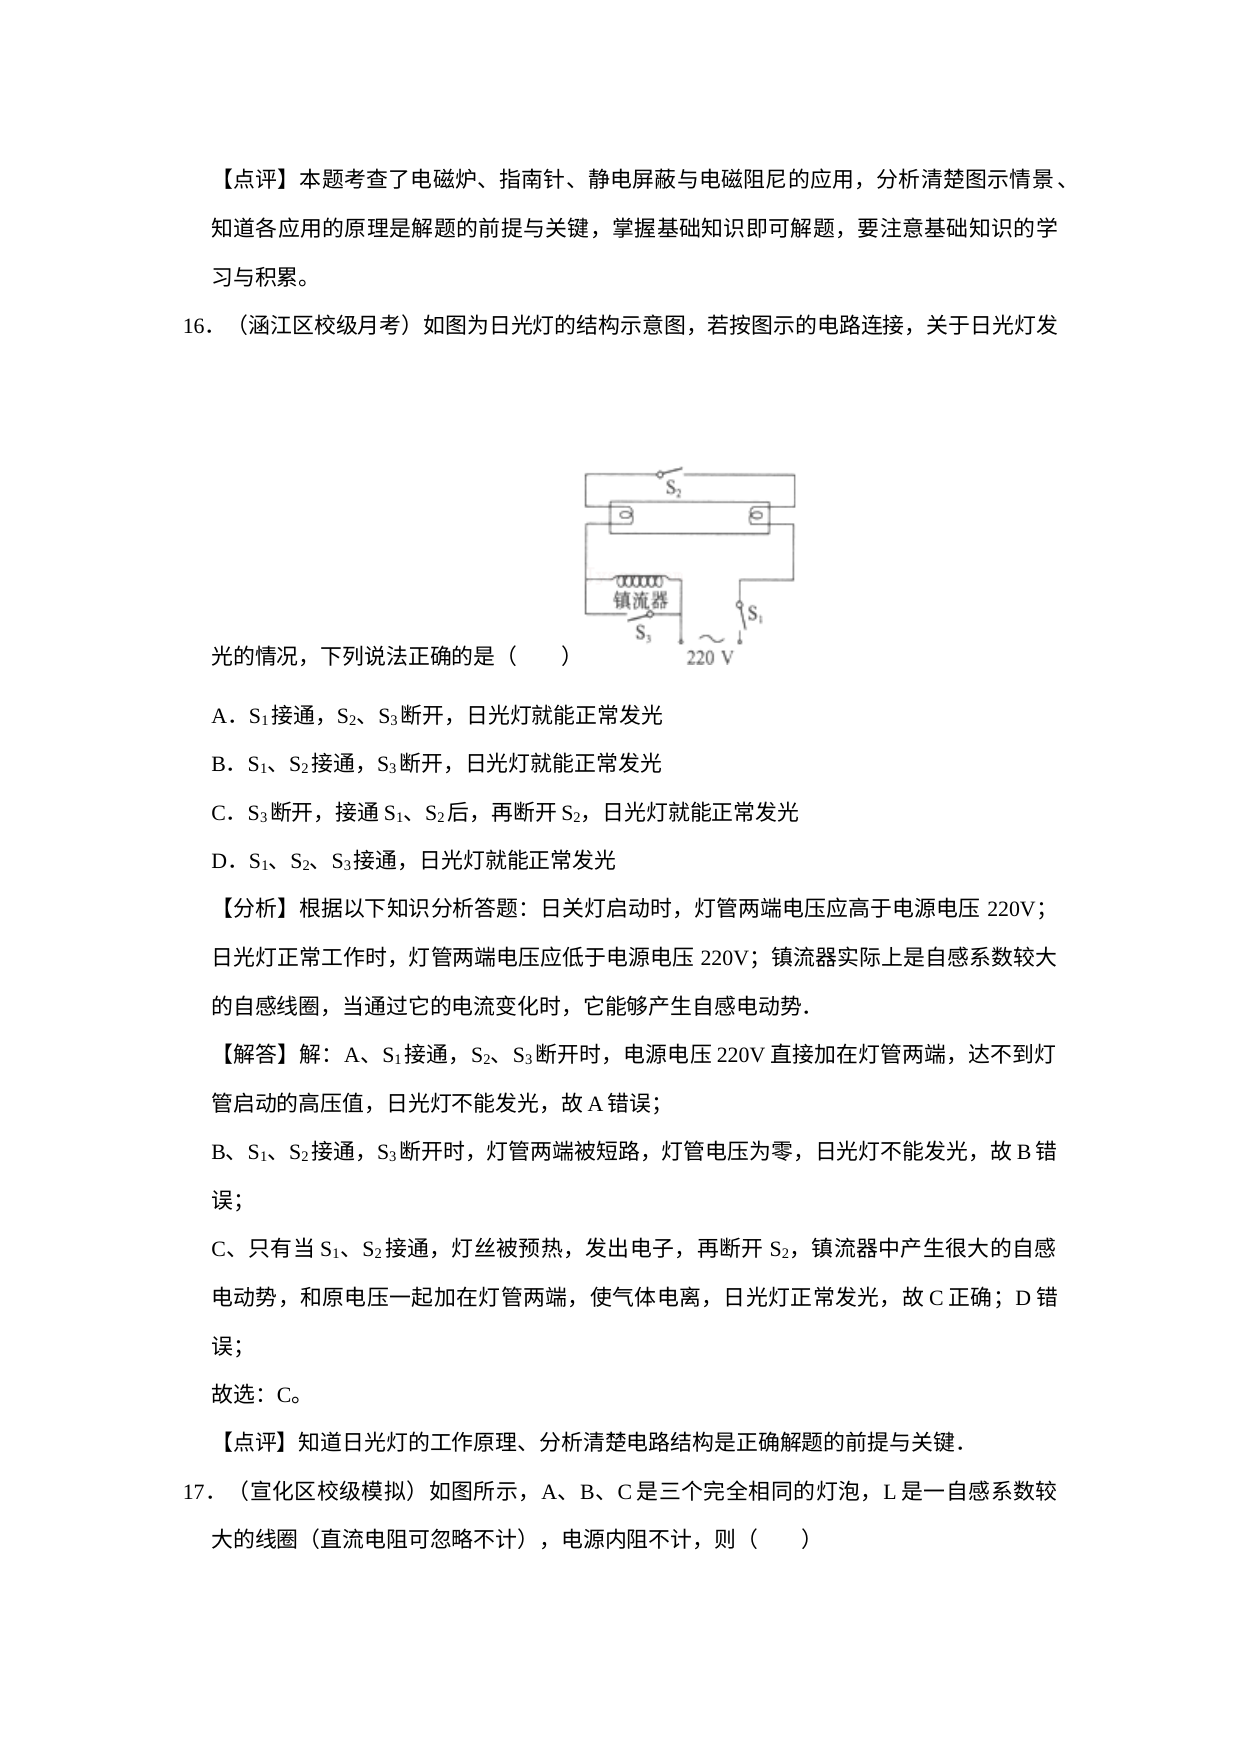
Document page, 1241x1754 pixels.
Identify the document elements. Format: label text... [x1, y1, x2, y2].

text C．S3断开，接通S1、S2后，再断开S2，日光灯就能正常发光 [183, 794, 1058, 827]
text 【分析】根据以下知识分析答题：日关灯启动时，灯管两端电压应高于电源电压220V；日光灯正常工作时，灯管两端电压应低于电源电压220V；镇流器实际上是自感系数较大的自感线圈，当通过它的电流变化时，它能够产生自感电动势． [211, 891, 1058, 1021]
text 【点评】知道日光灯的工作原理、分析清楚电路结构是正确解题的前提与关键． [211, 1425, 1058, 1457]
text 故选：C。 [211, 1377, 1058, 1409]
text 16．（涵江区校级月考）如图为日光灯的结构示意图，若按图示的电路连接，关于日光灯发光的情况，下列说法正确的是（ ） [183, 308, 1058, 682]
text 【解答】解：A、S1接通，S2、S3断开时，电源电压220V直接加在灯管两端，达不到灯管启动的高压值，日光灯不能发光，故A错误； [211, 1037, 1058, 1118]
text 【点评】本题考查了电磁炉、指南针、静电屏蔽与电磁阻尼的应用，分析清楚图示情景、知道各应用的原理是解题的前提与关键，掌握基础知识即可解题，要注意基础知识的学习与积累。 [211, 162, 1058, 292]
text C、只有当S1、S2接通，灯丝被预热，发出电子，再断开S2，镇流器中产生很大的自感电动势，和原电压一起加在灯管两端，使气体电离，日光灯正常发光，故C正确；D错误； [211, 1231, 1058, 1361]
picture [582, 464, 796, 665]
text B、S1、S2接通，S3断开时，灯管两端被短路，灯管电压为零，日光灯不能发光，故B错误； [211, 1134, 1058, 1215]
text 17．（宣化区校级模拟）如图所示，A、B、C是三个完全相同的灯泡，L是一自感系数较大的线圈（直流电阻可忽略不计），电源内阻不计，则（ ） [183, 1473, 1058, 1554]
text B．S1、S2接通，S3断开，日光灯就能正常发光 [183, 746, 1058, 778]
text D．S1、S2、S3接通，日光灯就能正常发光 [183, 842, 1058, 875]
text A．S1接通，S2、S3断开，日光灯就能正常发光 [183, 697, 1058, 730]
